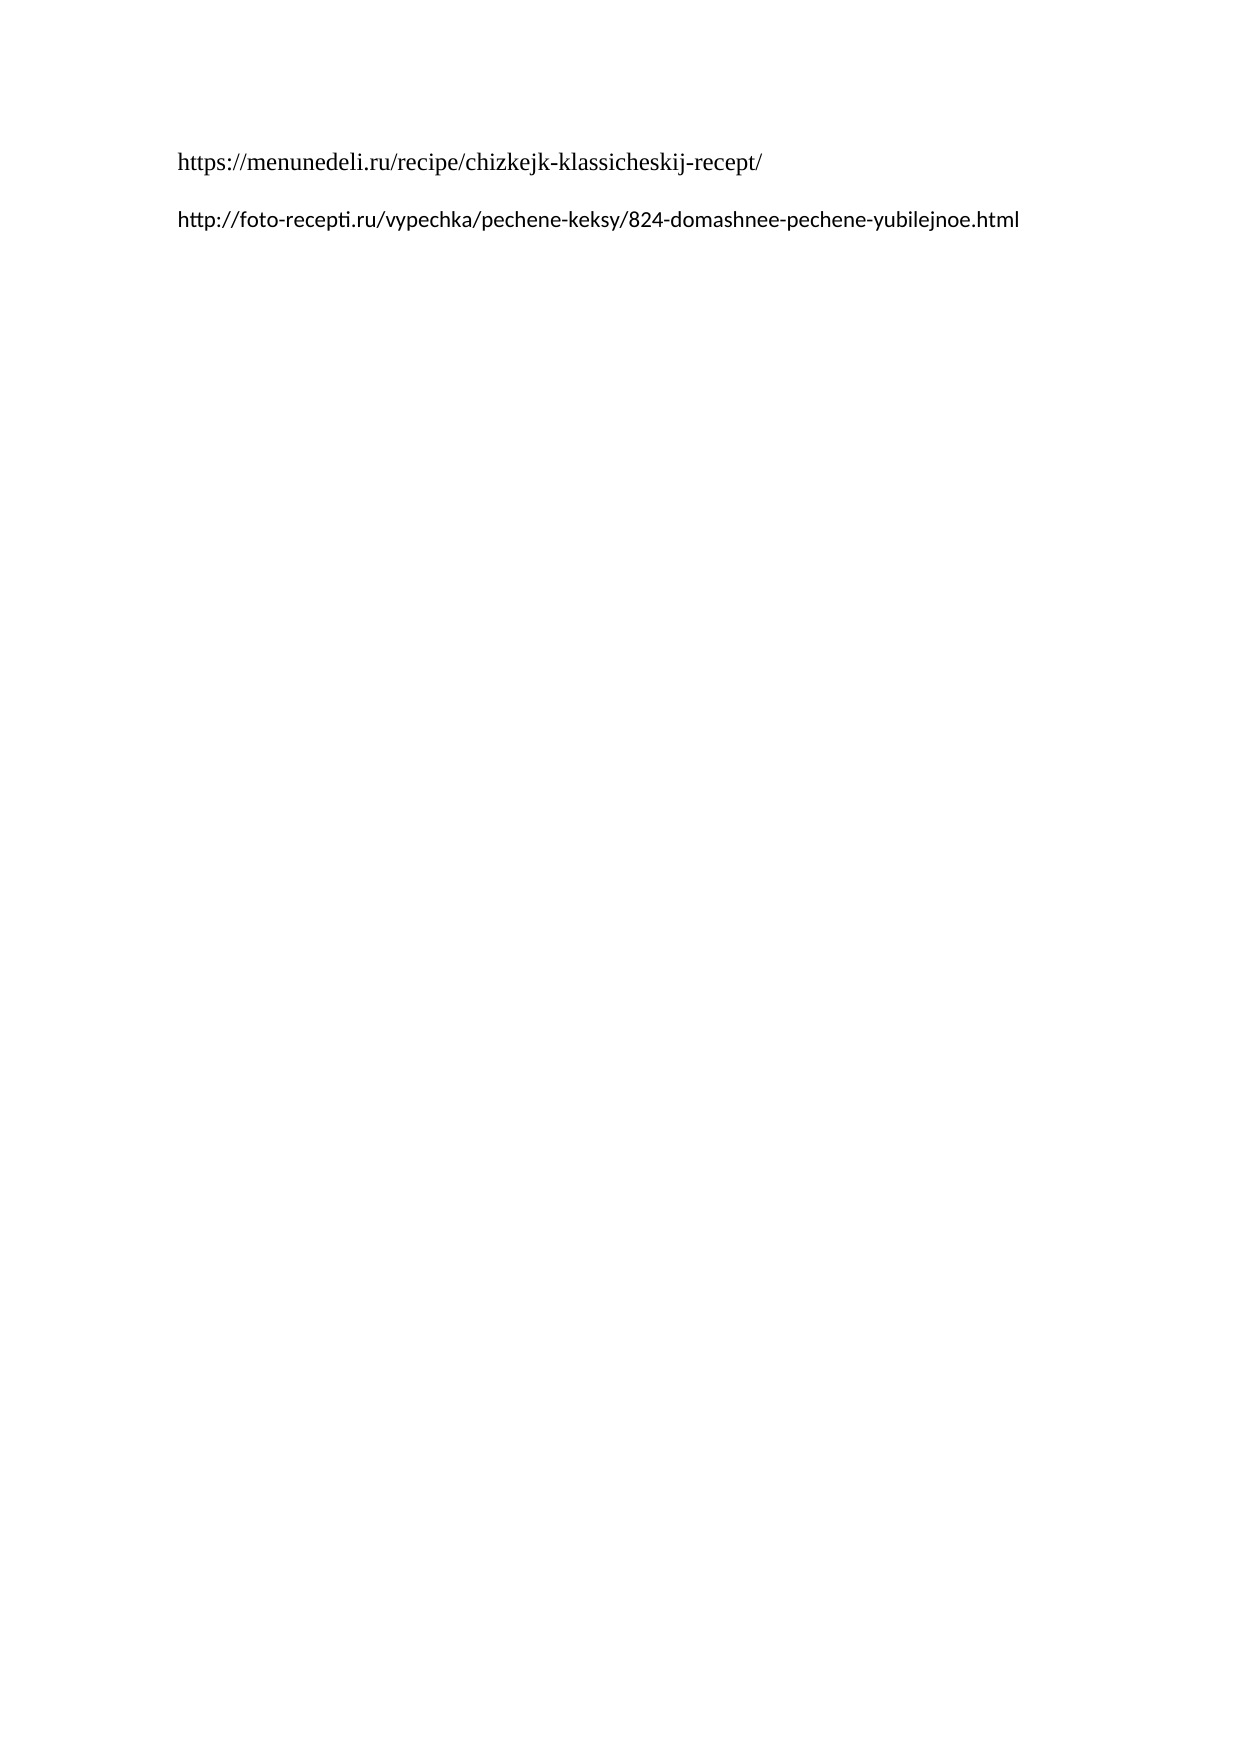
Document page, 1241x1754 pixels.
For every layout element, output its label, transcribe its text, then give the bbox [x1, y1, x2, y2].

text https://menunedeli.ru/recipe/chizkejk-klassicheskij-recept/ [177, 118, 1152, 176]
text http://foto-recepti.ru/vypechka/pechene-keksy/824-domashnee-pechene-yubilejnoe.html [177, 205, 1152, 233]
